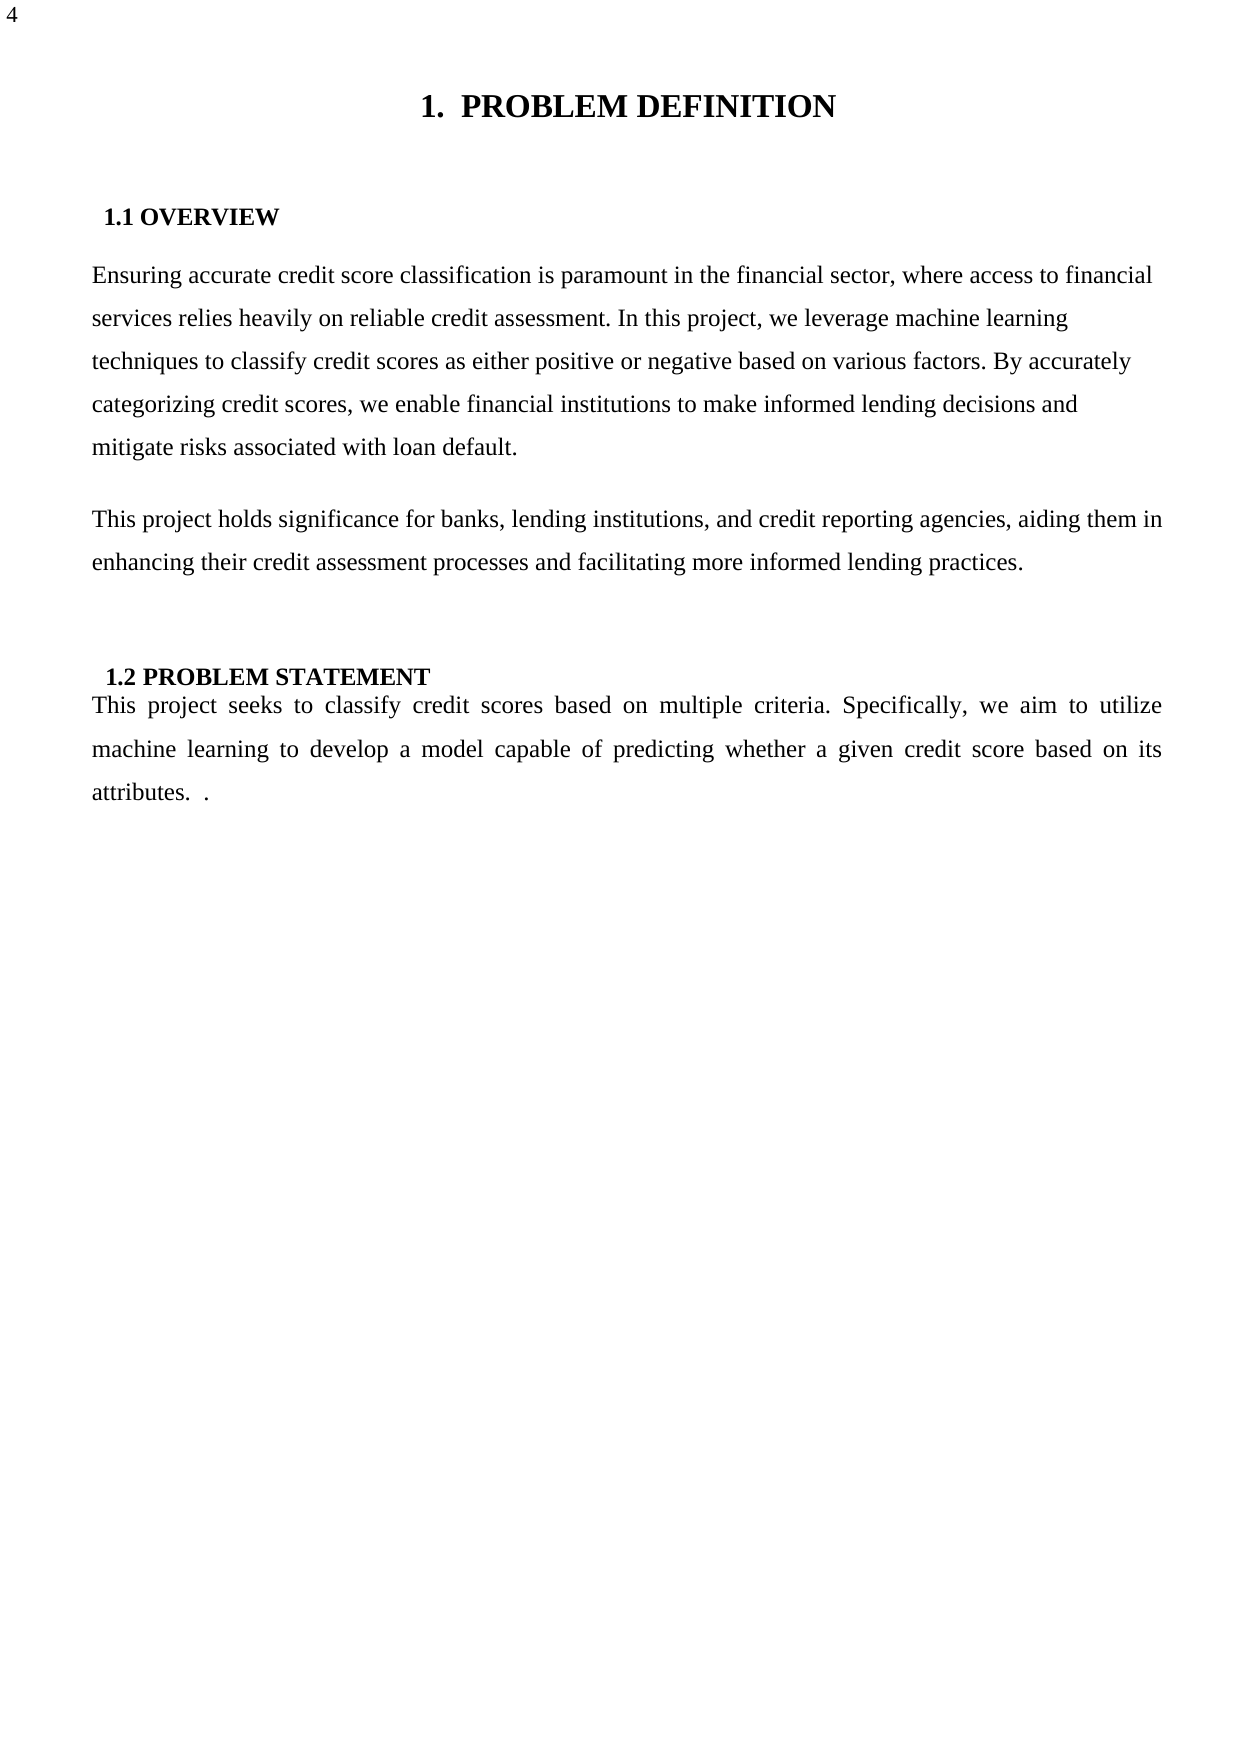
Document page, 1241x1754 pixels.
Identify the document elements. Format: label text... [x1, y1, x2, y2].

text Ensuring accurate credit score classification is paramount in the financial sector, where access to financial services relies heavily on reliable credit assessment. In this project, we leverage machine learning techniques to classify credit scores as either positive or negative based on various factors. By accurately categorizing credit scores, we enable financial institutions to make informed lending decisions and mitigate risks associated with loan default. [92, 260, 1163, 461]
subtitle PROBLEM STATEMENT [105, 662, 1163, 691]
text This project seeks to classify credit scores based on multiple criteria. Specifically, we aim to utilize machine learning to develop a model capable of predicting whether a given credit score based on its attributes. . [92, 691, 1163, 806]
subtitle OVERVIEW [103, 202, 1163, 231]
list PROBLEM DEFINITION [420, 86, 1163, 125]
text This project holds significance for banks, lending institutions, and credit reporting agencies, aiding them in enhancing their credit assessment processes and facilitating more informed lending practices. [92, 504, 1163, 576]
